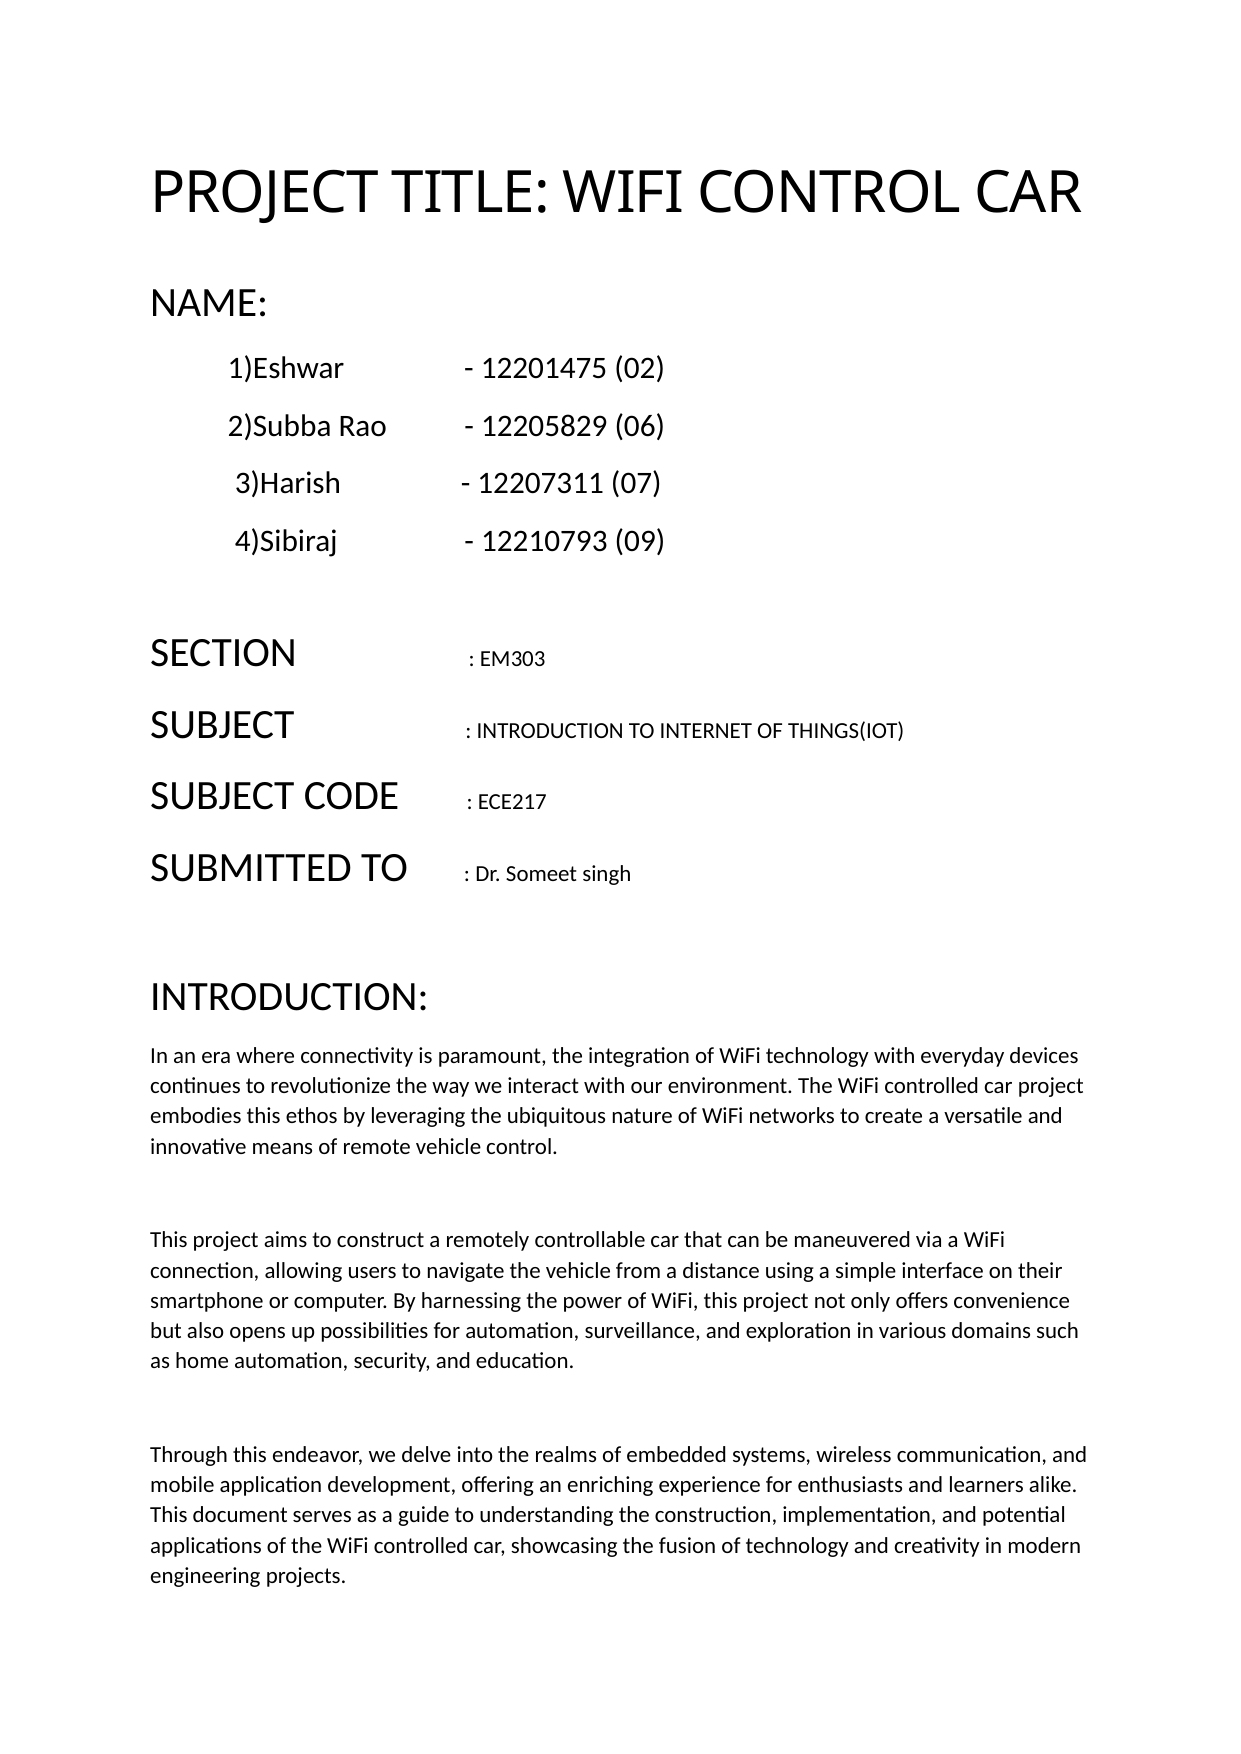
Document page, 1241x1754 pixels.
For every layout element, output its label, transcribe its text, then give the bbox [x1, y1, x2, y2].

title PROJECT TITLE: WIFI CONTROL CAR [150, 150, 1090, 229]
text 4)Sibiraj - 12210793 (09) [150, 521, 1090, 559]
text SECTION : EM303 [150, 626, 1090, 677]
text 3)Harish - 12207311 (07) [150, 463, 1090, 502]
text SUBJECT CODE : ECE217 [150, 769, 1090, 820]
text INTRODUCTION: [150, 969, 1090, 1020]
text 1)Eshwar - 12201475 (02) [150, 348, 1090, 386]
text This project aims to construct a remotely controllable car that can be maneuvered via a WiFi connection, allowing users to navigate the vehicle from a distance using a simple interface on their smartphone or computer. By harnessing the power of WiFi, this project not only offers convenience but also opens up possibilities for automation, surveillance, and exploration in various domains such as home automation, security, and education. [150, 1226, 1090, 1374]
text In an era where connectivity is paramount, the integration of WiFi technology with everyday devices continues to revolutionize the way we interact with our environment. The WiFi controlled car project embodies this ethos by leveraging the ubiquitous nature of WiFi networks to create a versatile and innovative means of remote vehicle control. [150, 1041, 1090, 1160]
text NAME: [150, 276, 1090, 327]
text SUBJECT : INTRODUCTION TO INTERNET OF THINGS(IOT) [150, 698, 1090, 748]
text SUBMITTED TO : Dr. Someet singh [150, 841, 1090, 892]
text Through this endeavor, we delve into the realms of embedded systems, wireless communication, and mobile application development, offering an enriching experience for enthusiasts and learners alike. This document serves as a guide to understanding the construction, implementation, and potential applications of the WiFi controlled car, showcasing the fusion of technology and creativity in modern engineering projects. [150, 1440, 1090, 1589]
text 2)Subba Rao - 12205829 (06) [150, 406, 1090, 444]
